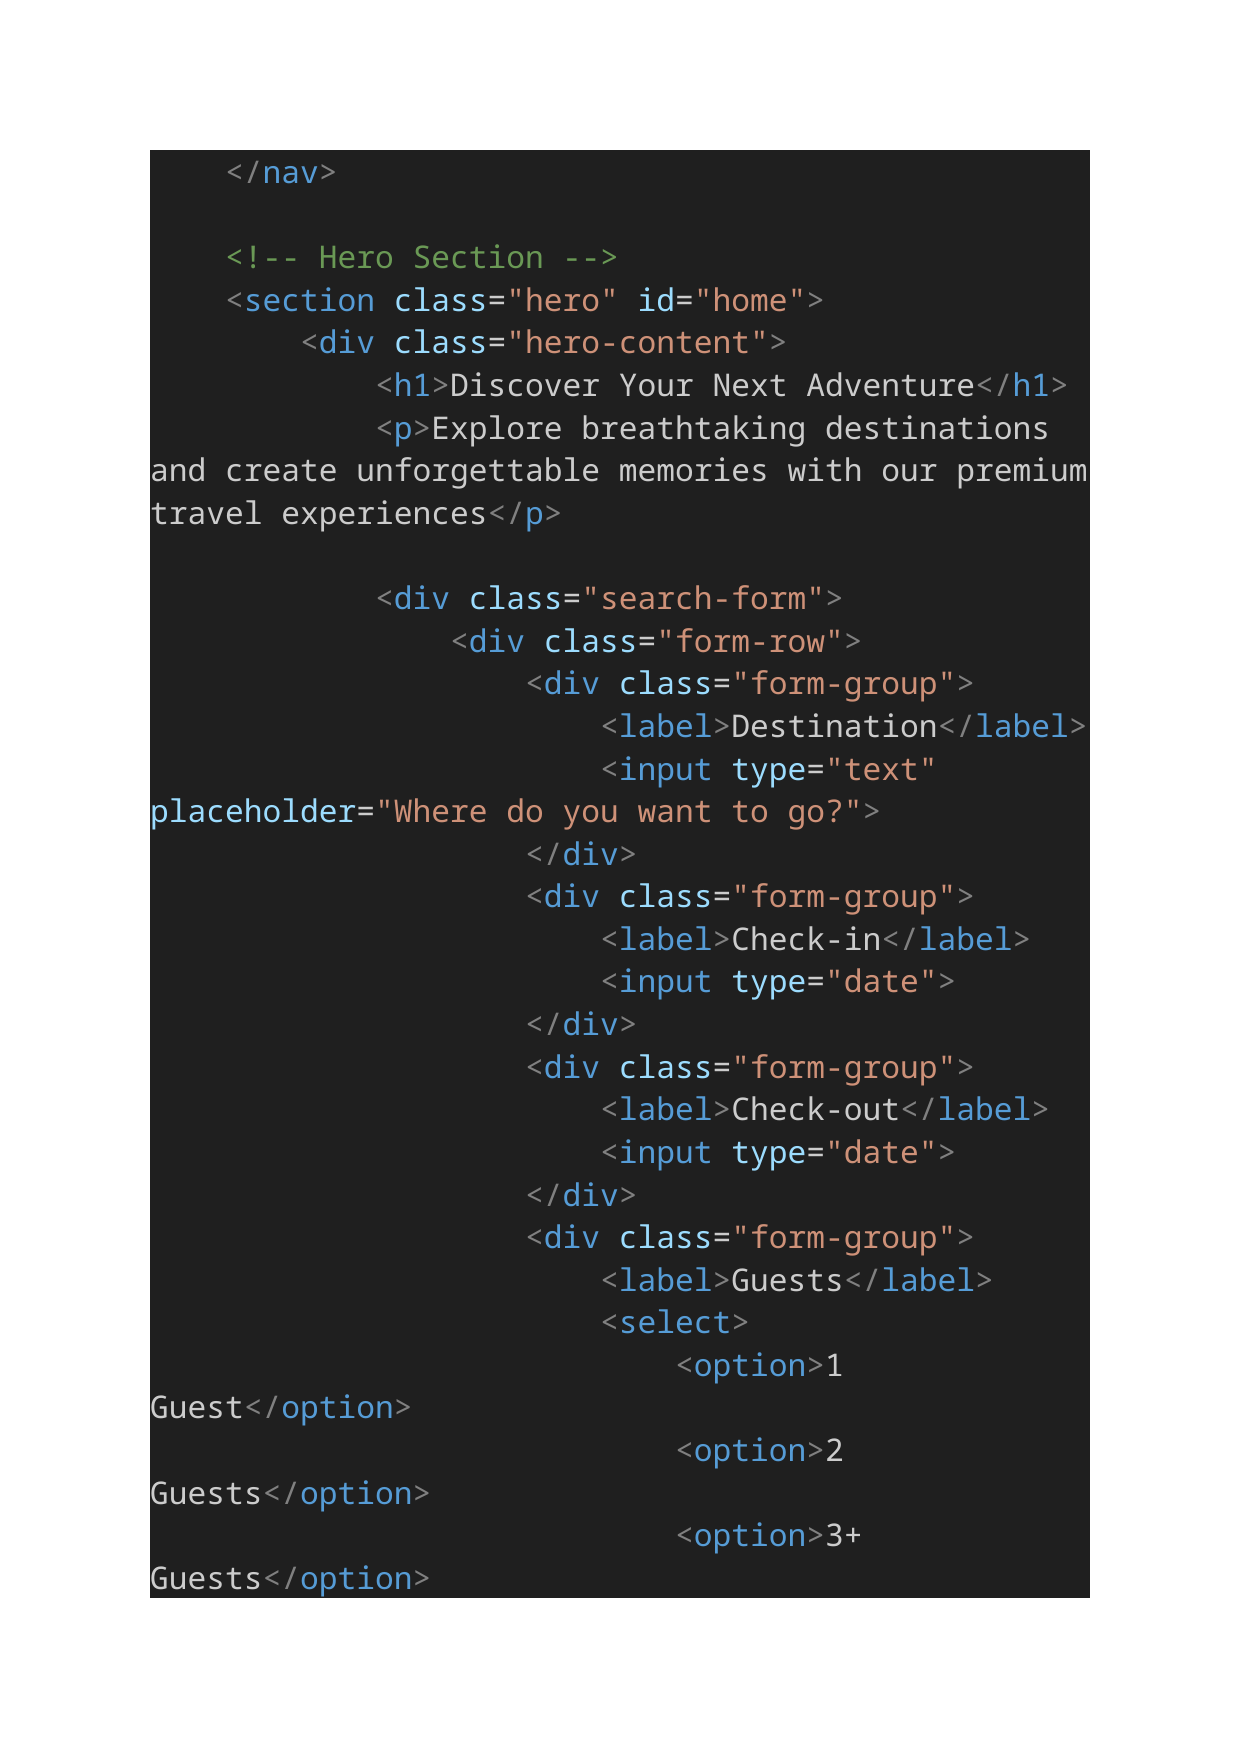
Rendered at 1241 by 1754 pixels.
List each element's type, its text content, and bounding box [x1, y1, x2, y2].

text <label>Guests</label> [150, 1258, 1090, 1300]
text <!-- Hero Section --> [150, 235, 1090, 278]
text <input type="date"> [150, 959, 1090, 1002]
text <input type="text" placeholder="Where do you want to go?"> [150, 746, 1090, 832]
text <input type="date"> [150, 1130, 1090, 1172]
text <option>2 Guests</option> [150, 1428, 1090, 1513]
text <div class="form-group"> [150, 661, 1090, 704]
text <label>Check-in</label> [150, 917, 1090, 959]
text <section class="hero" id="home"> [150, 278, 1090, 320]
text <h1>Discover Your Next Adventure</h1> [150, 363, 1090, 406]
text </nav> [150, 150, 1090, 193]
text <div class="form-group"> [150, 1215, 1090, 1258]
text <select> [150, 1300, 1090, 1343]
text <label>Check-out</label> [150, 1087, 1090, 1130]
text <div class="search-form"> [150, 576, 1090, 619]
text <div class="form-group"> [150, 874, 1090, 917]
text </div> [150, 1002, 1090, 1045]
text <div class="form-row"> [150, 619, 1090, 661]
text </div> [150, 1172, 1090, 1215]
text <option>1 Guest</option> [150, 1343, 1090, 1428]
text <label>Destination</label> [150, 704, 1090, 746]
text <div class="hero-content"> [150, 320, 1090, 363]
text <option>3+ Guests</option> [150, 1513, 1090, 1598]
text <p>Explore breathtaking destinations and create unforgettable memories with our premium travel experiences</p> [150, 406, 1090, 533]
text </div> [150, 832, 1090, 874]
text <div class="form-group"> [150, 1045, 1090, 1087]
